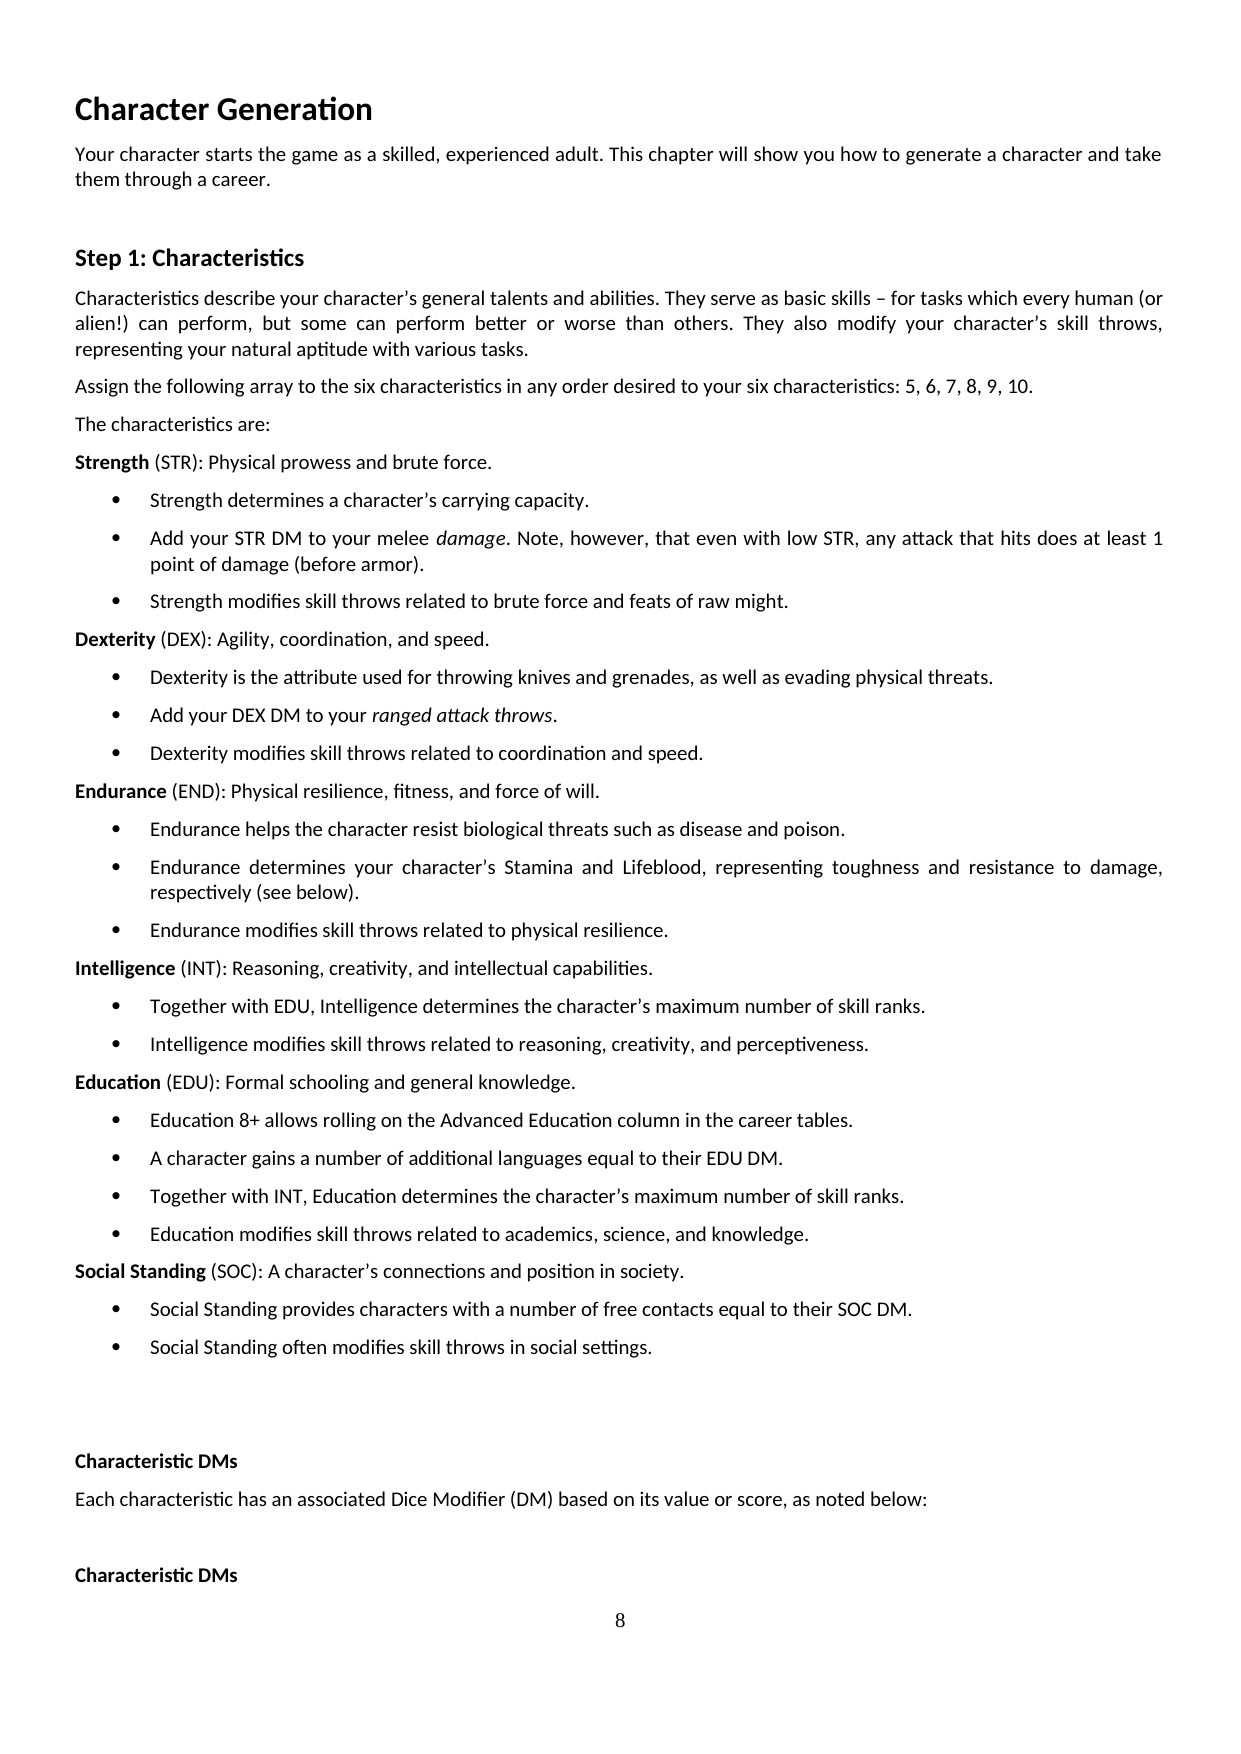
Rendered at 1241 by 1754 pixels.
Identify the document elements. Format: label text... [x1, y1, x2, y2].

text Social Standing (SOC): A character’s connections and position in society. [75, 1259, 1165, 1284]
text Education (EDU): Formal schooling and general knowledge. [75, 1069, 1165, 1094]
list Dexterity modifies skill throws related to coordination and speed. [112, 740, 1165, 766]
list A character gains a number of additional languages equal to their EDU DM. [112, 1145, 1165, 1170]
list Together with INT, Education determines the character’s maximum number of skill ranks. [112, 1183, 1165, 1208]
text Your character starts the game as a skilled, experienced adult. This chapter will show you how to generate a character and take them through a career. [75, 141, 1165, 192]
text The characteristics are: [75, 412, 1165, 437]
text Intelligence (INT): Reasoning, creativity, and intellectual capabilities. [75, 955, 1165, 981]
list Strength modifies skill throws related to brute force and feats of raw might. [112, 589, 1165, 614]
list Endurance determines your character’s Stamina and Lifeblood, representing toughness and resistance to damage, respectively (see below). [112, 854, 1165, 905]
list Social Standing often modifies skill throws in social settings. [112, 1334, 1165, 1360]
list Social Standing provides characters with a number of free contacts equal to their SOC DM. [112, 1297, 1165, 1322]
subtitle Step 1: Characteristics [75, 242, 1165, 272]
subtitle Character Generation [75, 87, 1165, 128]
list Endurance modifies skill throws related to physical resilience. [112, 917, 1165, 943]
list Add your DEX DM to your ranged attack throws. [112, 702, 1165, 728]
list Dexterity is the attribute used for throwing knives and grenades, as well as evading physical threats. [112, 664, 1165, 690]
subtitle Characteristic DMs [75, 1448, 1165, 1474]
list Add your STR DM to your melee damage. Note, however, that even with low STR, any attack that hits does at least 1 point of damage (before armor). [112, 525, 1165, 576]
text Characteristic DMs [75, 1562, 1165, 1587]
list Endurance helps the character resist biological threats such as disease and poison. [112, 816, 1165, 842]
text Characteristics describe your character’s general talents and abilities. They serve as basic skills – for tasks which every human (or alien!) can perform, but some can perform better or worse than others. They also modify your character’s skill throws, representing your natural aptitude with various tasks. [75, 285, 1165, 361]
text Strength (STR): Physical prowess and brute force. [75, 449, 1165, 475]
list Intelligence modifies skill throws related to reasoning, creativity, and perceptiveness. [112, 1031, 1165, 1057]
list Strength determines a character’s carrying capacity. [112, 487, 1165, 513]
text Endurance (END): Physical resilience, fitness, and force of will. [75, 778, 1165, 804]
text Each characteristic has an associated Dice Modifier (DM) based on its value or score, as noted below: [75, 1486, 1165, 1512]
text Assign the following array to the six characteristics in any order desired to your six characteristics: 5, 6, 7, 8, 9, 10. [75, 374, 1165, 399]
list Education 8+ allows rolling on the Advanced Education column in the career tables. [112, 1107, 1165, 1132]
list Together with EDU, Intelligence determines the character’s maximum number of skill ranks. [112, 993, 1165, 1019]
text Dexterity (DEX): Agility, coordination, and speed. [75, 627, 1165, 652]
list Education modifies skill throws related to academics, science, and knowledge. [112, 1221, 1165, 1246]
